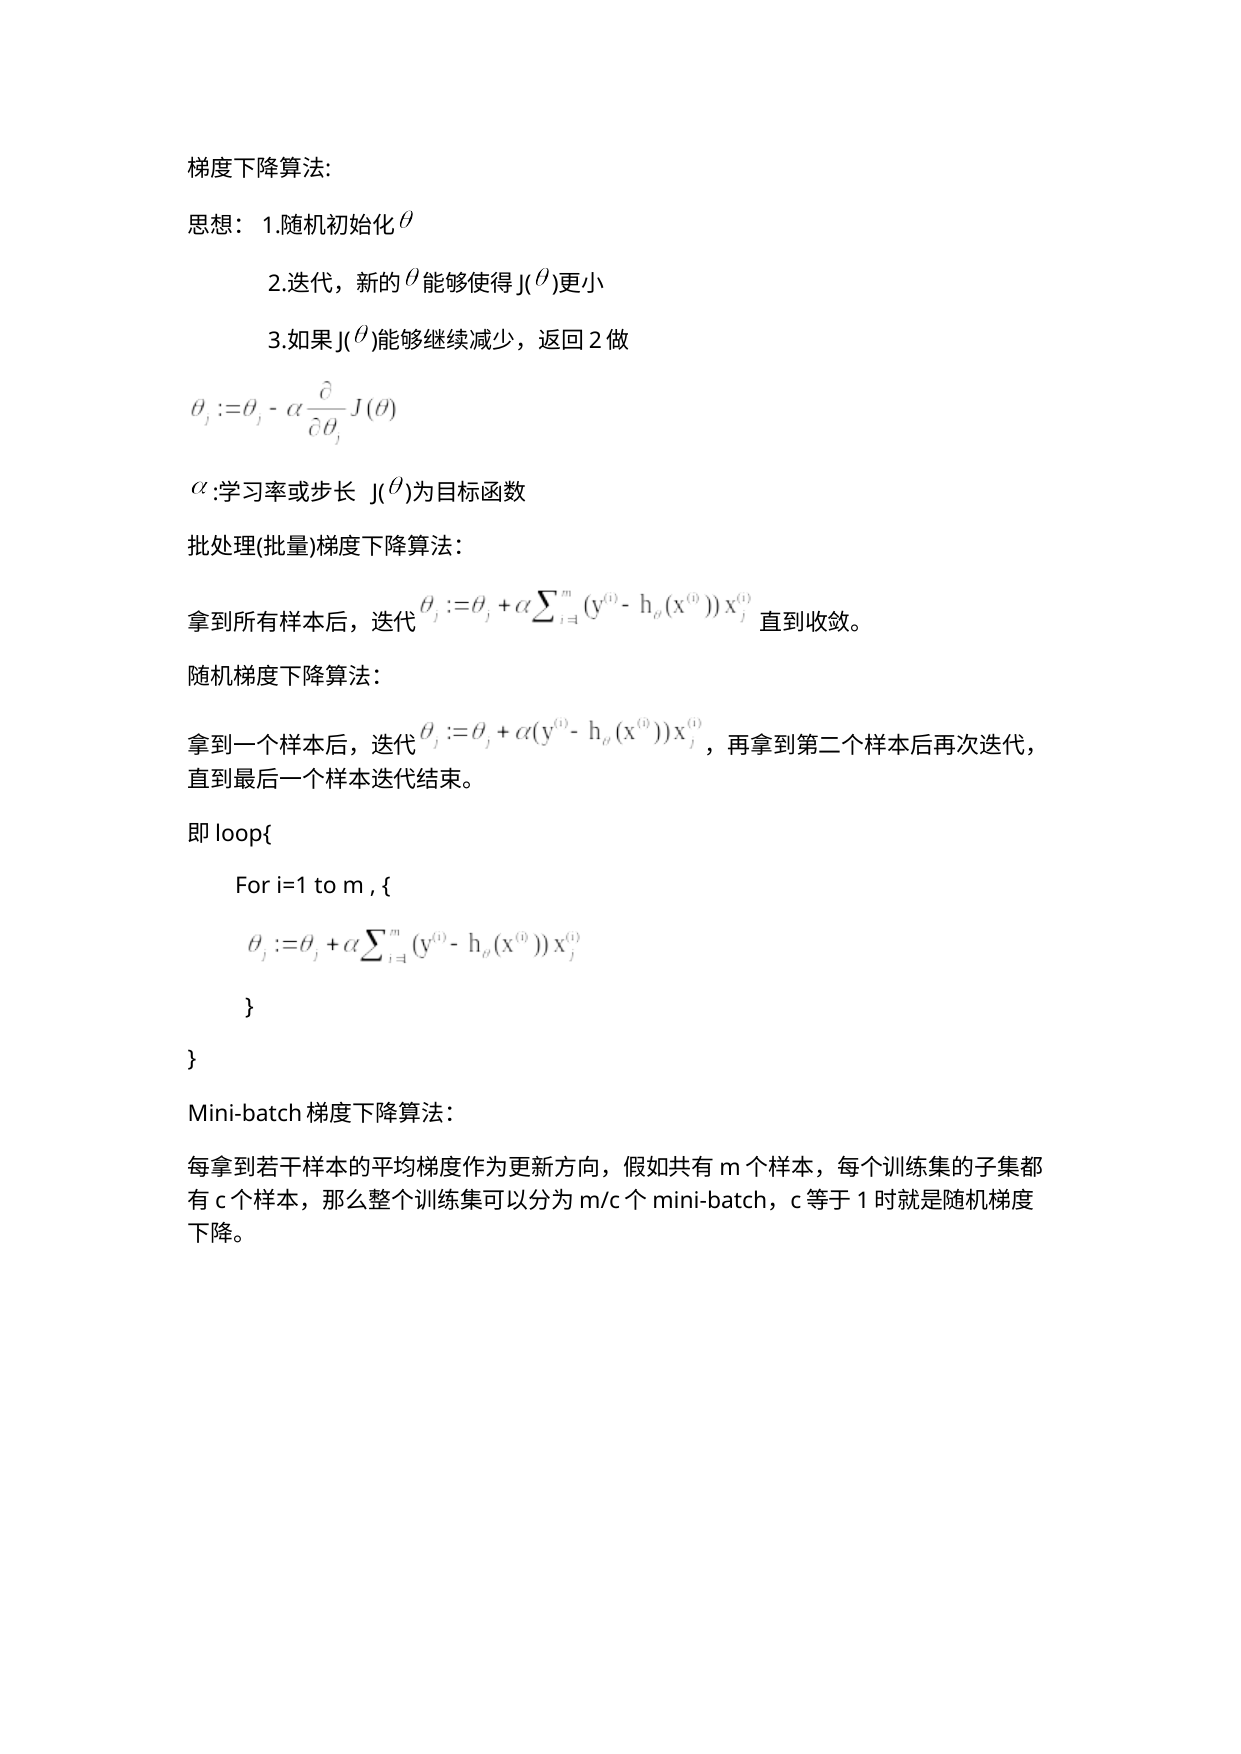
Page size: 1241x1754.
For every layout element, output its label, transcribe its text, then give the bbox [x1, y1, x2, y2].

text 随机梯度下降算法： [187, 658, 1053, 691]
text Mini-batch梯度下降算法： [187, 1094, 1053, 1128]
text } [187, 990, 1053, 1021]
text 每拿到若干样本的平均梯度作为更新方向，假如共有m个样本，每个训练集的子集都有c个样本，那么整个训练集可以分为m/c个mini-batch，c等于1时就是随机梯度下降。 [187, 1148, 1053, 1248]
text 梯度下降算法: [187, 150, 1053, 183]
text For i=1 to m , { [187, 869, 1053, 900]
text 2.迭代，新的能够使得J()更小 [187, 261, 1053, 298]
text :学习率或步长 J()为目标函数 [187, 470, 1053, 507]
text 即loop{ [187, 815, 1053, 848]
text 3.如果J()能够继续减少，返回2做 [187, 319, 1053, 355]
text 拿到一个样本后，迭代，再拿到第二个样本后再次迭代，直到最后一个样本迭代结束。 [187, 712, 1053, 794]
text 思想： 1.随机初始化 [187, 204, 1053, 241]
text 拿到所有样本后，迭代直到收敛。 [187, 582, 1053, 637]
text 批处理(批量)梯度下降算法： [187, 528, 1053, 561]
text } [187, 1042, 1053, 1073]
